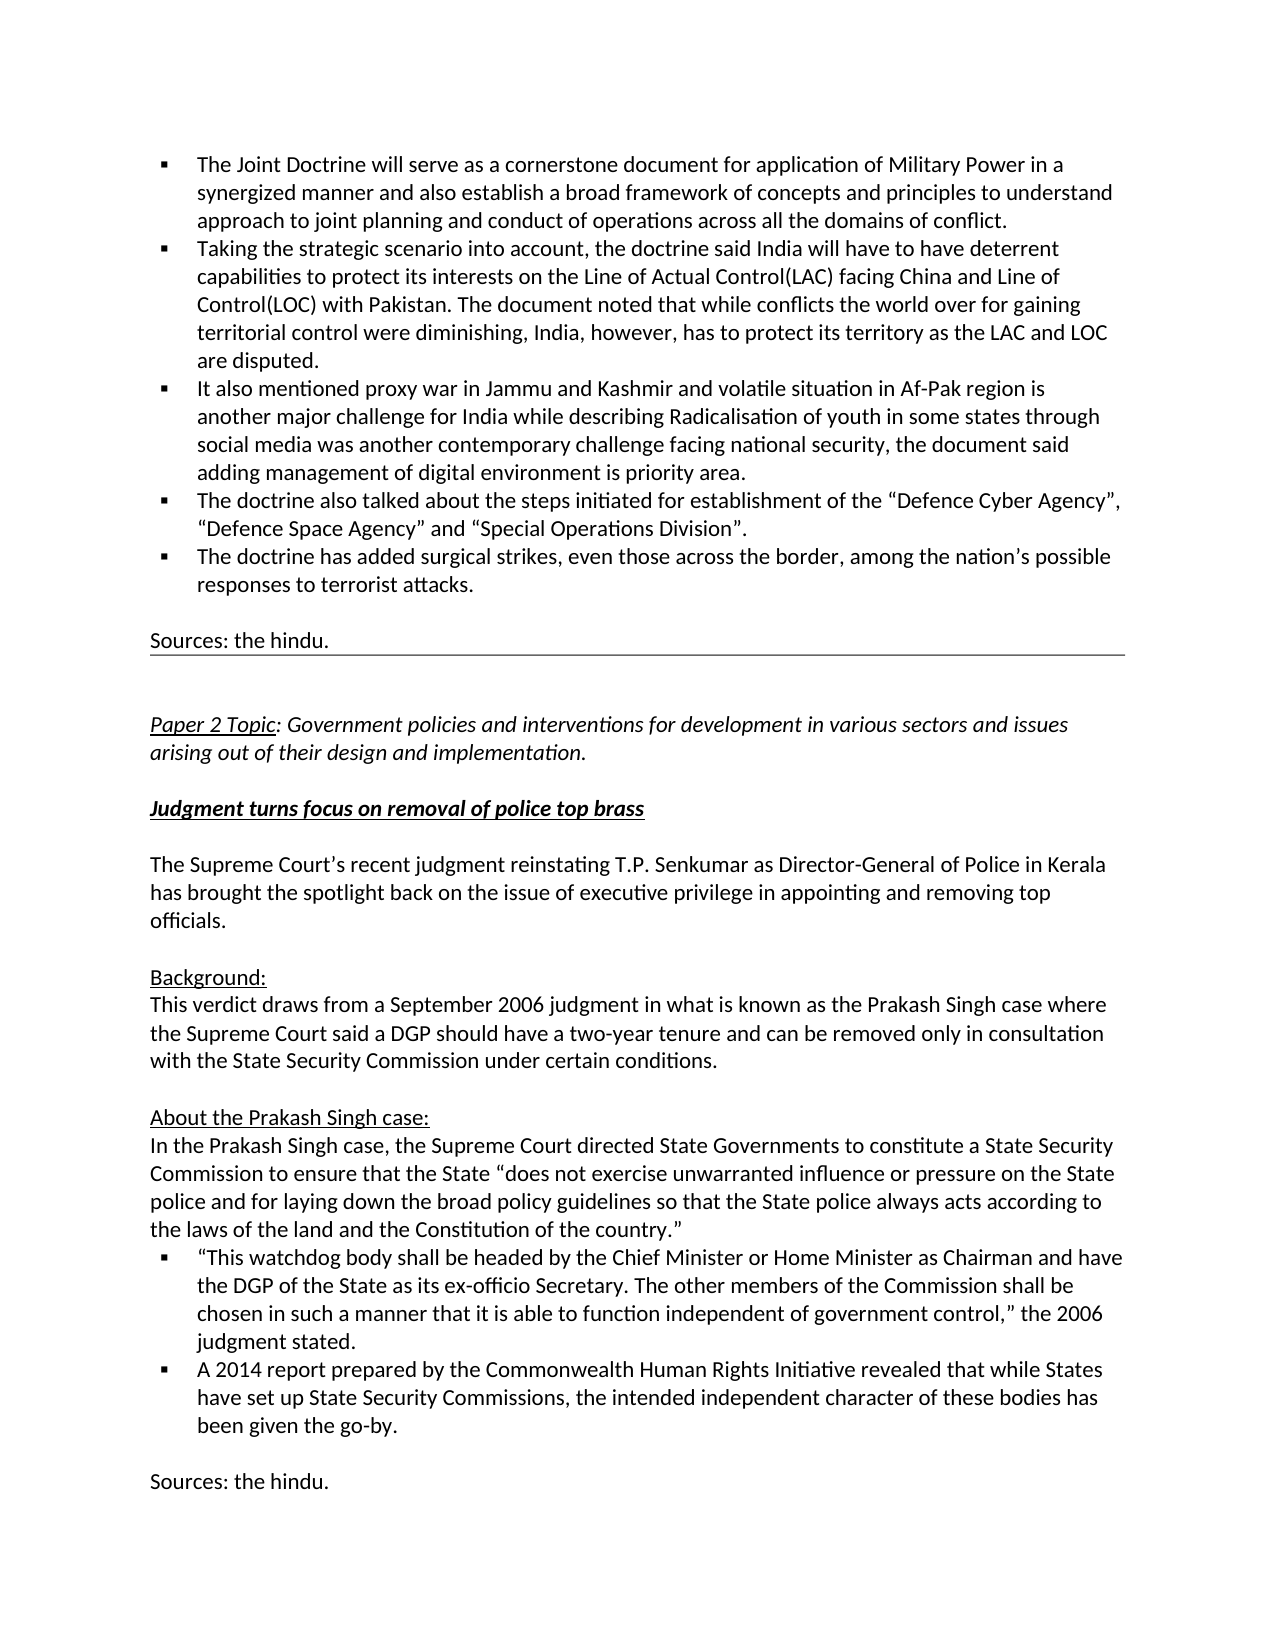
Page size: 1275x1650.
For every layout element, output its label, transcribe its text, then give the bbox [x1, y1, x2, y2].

list It also mentioned proxy war in Jammu and Kashmir and volatile situation in Af-Pak region is another major challenge for India while describing Radicalisation of youth in some states through social media was another contemporary challenge facing national security, the document said adding management of digital environment is priority area. [159, 374, 1125, 486]
list The Joint Doctrine will serve as a cornerstone document for application of Military Power in a synergized manner and also establish a broad framework of concepts and principles to understand approach to joint planning and conduct of operations across all the domains of conflict. [159, 150, 1125, 234]
text This verdict draws from a September 2006 judgment in what is known as the Prakash Singh case where the Supreme Court said a DGP should have a two-year tenure and can be removed only in consultation with the State Security Commission under certain conditions. [150, 991, 1125, 1075]
text Sources: the hindu. [150, 1467, 1125, 1495]
list A 2014 report prepared by the Commonwealth Human Rights Initiative revealed that while States have set up State Security Commissions, the intended independent character of these bodies has been given the go-by. [159, 1355, 1125, 1439]
text The Supreme Court’s recent judgment reinstating T.P. Senkumar as Director-General of Police in Kerala has brought the spotlight back on the issue of executive privilege in appointing and removing top officials. [150, 851, 1125, 934]
list Taking the strategic scenario into account, the doctrine said India will have to have deterrent capabilities to protect its interests on the Line of Actual Control(LAC) facing China and Line of Control(LOC) with Pakistan. The document noted that while conflicts the world over for gaining territorial control were diminishing, India, however, has to protect its territory as the LAC and LOC are disputed. [159, 234, 1125, 374]
text About the Prakash Singh case: [150, 1103, 1125, 1131]
text In the Prakash Singh case, the Supreme Court directed State Governments to constitute a State Security Commission to ensure that the State “does not exercise unwarranted influence or pressure on the State police and for laying down the broad policy guidelines so that the State police always acts according to the laws of the land and the Constitution of the country.” [150, 1131, 1125, 1243]
list The doctrine also talked about the steps initiated for establishment of the “Defence Cyber Agency”, “Defence Space Agency” and “Special Operations Division”. [159, 486, 1125, 542]
list “This watchdog body shall be headed by the Chief Minister or Home Minister as Chairman and have the DGP of the State as its ex-officio Secretary. The other members of the Commission shall be chosen in such a manner that it is able to function independent of government control,” the 2006 judgment stated. [159, 1243, 1125, 1355]
text Judgment turns focus on removal of police top brass [150, 794, 1125, 822]
text Paper 2 Topic: Government policies and interventions for development in various sectors and issues arising out of their design and implementation. [150, 710, 1125, 766]
text Background: [150, 963, 1125, 991]
text Sources: the hindu. [150, 626, 1125, 654]
list The doctrine has added surgical strikes, even those across the border, among the nation’s possible responses to terrorist attacks. [159, 542, 1125, 598]
